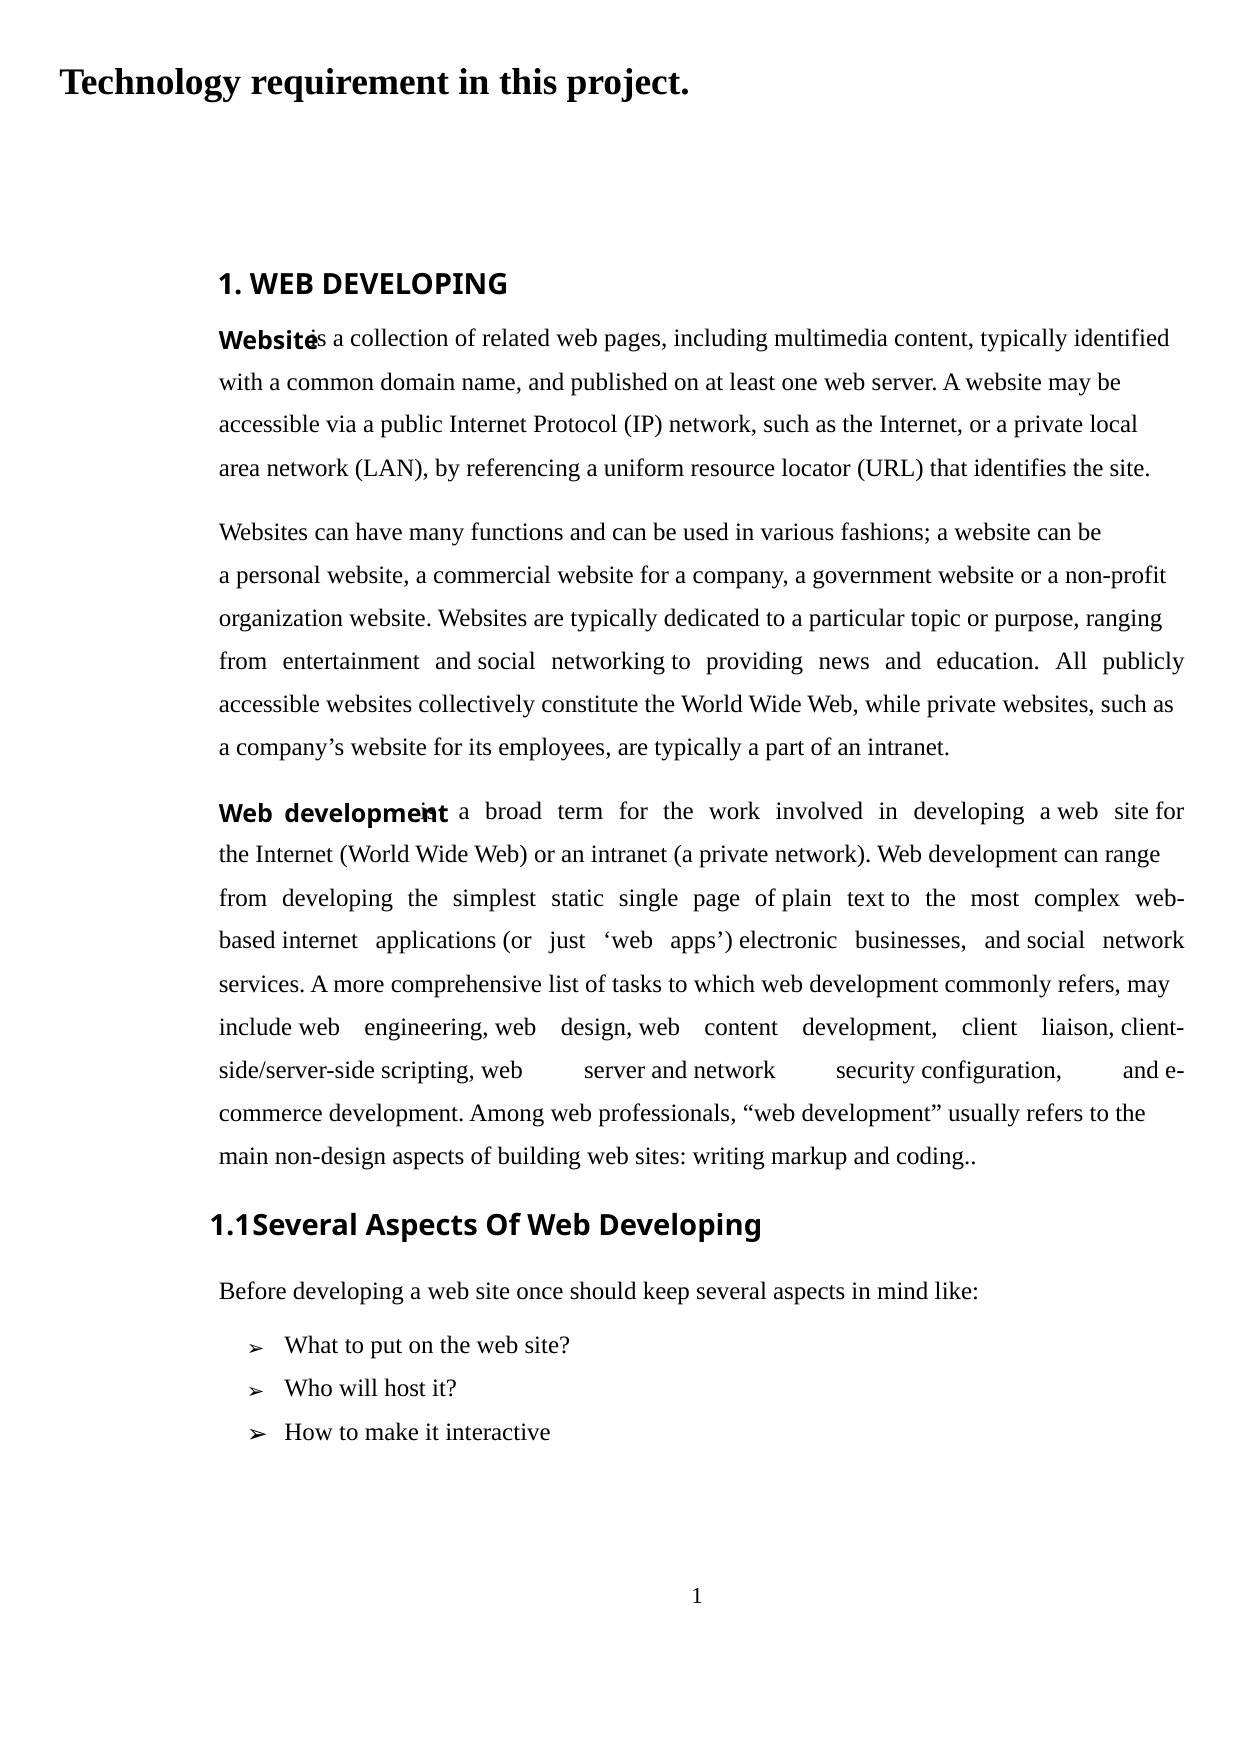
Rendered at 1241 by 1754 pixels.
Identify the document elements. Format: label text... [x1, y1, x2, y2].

text Technology requirement in this project. [59, 59, 1181, 102]
